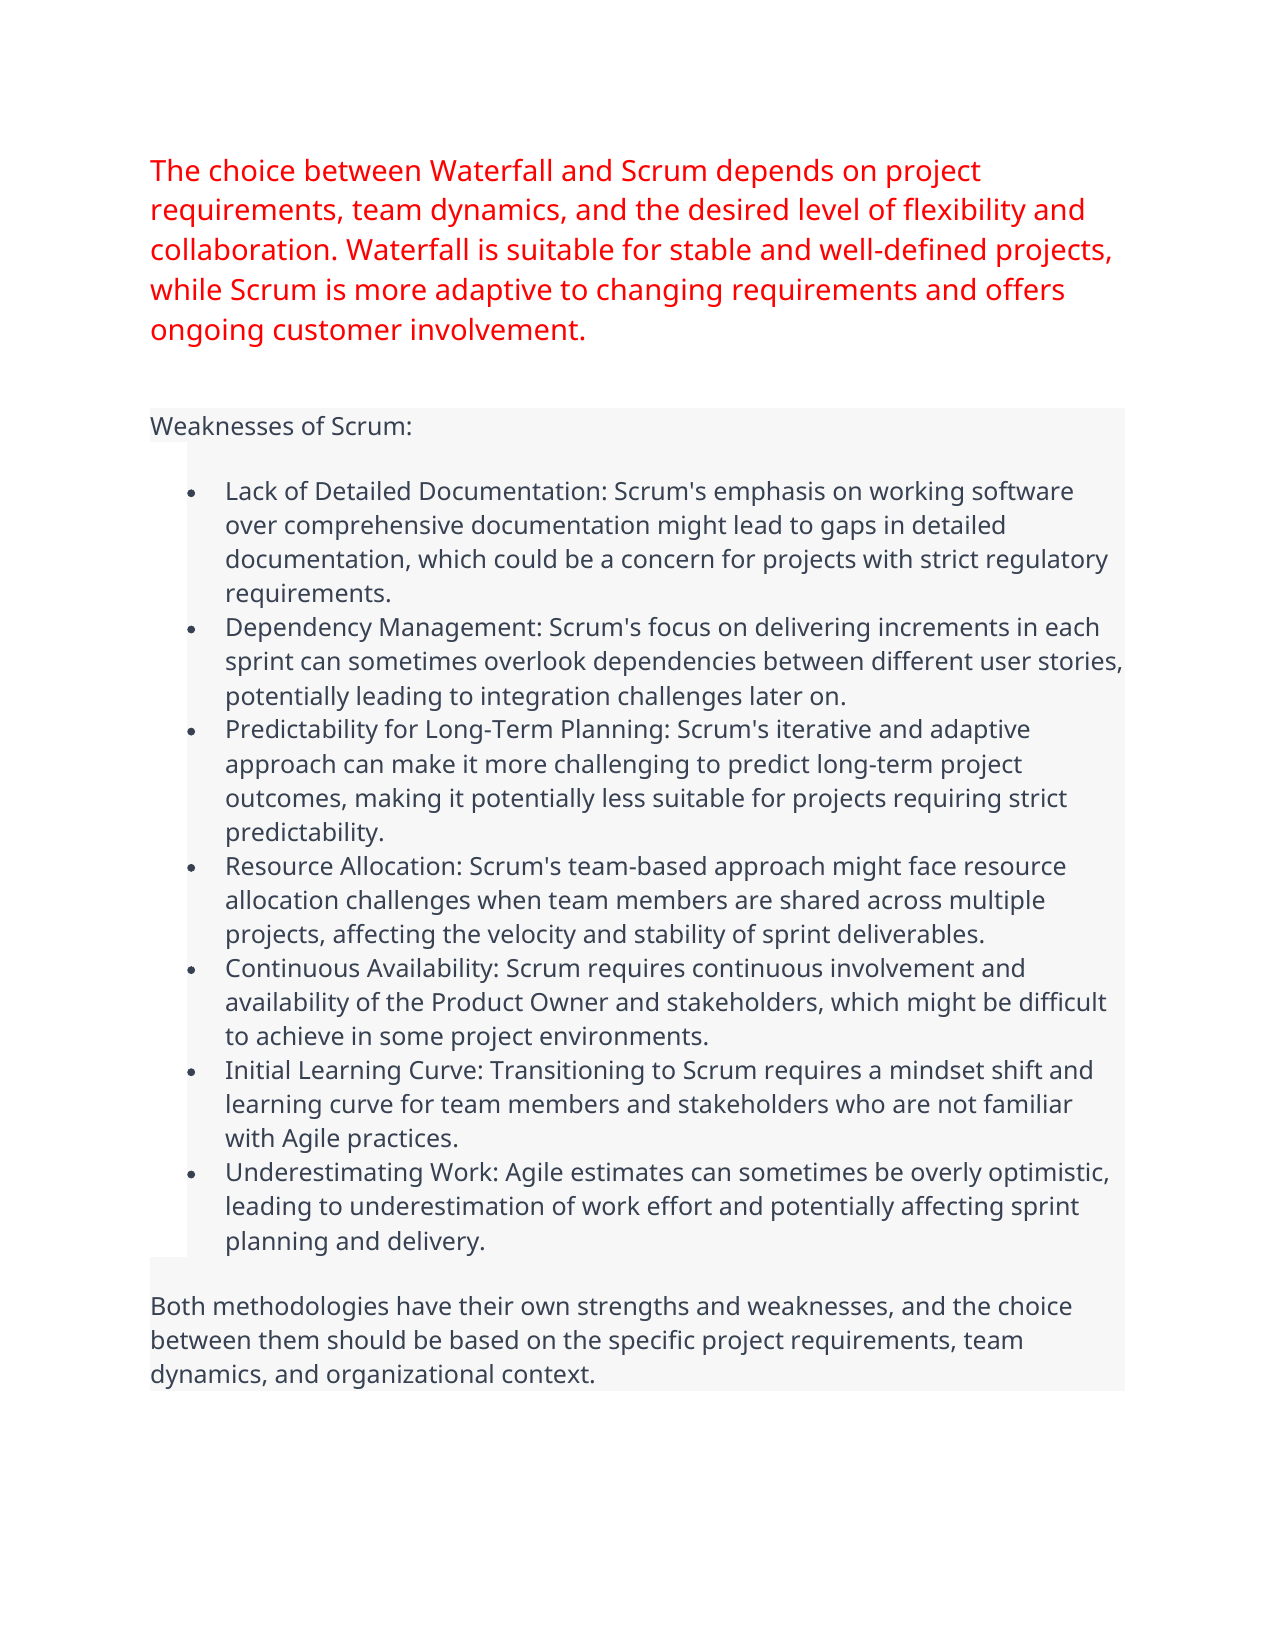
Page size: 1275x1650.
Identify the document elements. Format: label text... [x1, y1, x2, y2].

list Continuous Availability: Scrum requires continuous involvement and availability of the Product Owner and stakeholders, which might be difficult to achieve in some project environments. [187, 951, 1125, 1053]
list Predictability for Long-Term Planning: Scrum's iterative and adaptive approach can make it more challenging to predict long-term project outcomes, making it potentially less suitable for projects requiring strict predictability. [187, 712, 1125, 848]
list Lack of Detailed Documentation: Scrum's emphasis on working software over comprehensive documentation might lead to gaps in detailed documentation, which could be a concern for projects with strict regulatory requirements. [187, 474, 1125, 610]
list Initial Learning Curve: Transitioning to Scrum requires a mindset shift and learning curve for team members and stakeholders who are not familiar with Agile practices. [187, 1053, 1125, 1155]
text Weaknesses of Scrum: [150, 408, 1125, 442]
list Resource Allocation: Scrum's team-based approach might face resource allocation challenges when team members are shared across multiple projects, affecting the velocity and stability of sprint deliverables. [187, 848, 1125, 951]
text The choice between Waterfall and Scrum depends on project requirements, team dynamics, and the desired level of flexibility and collaboration. Waterfall is suitable for stable and well-defined projects, while Scrum is more adaptive to changing requirements and offers ongoing customer involvement. [150, 150, 1125, 348]
list Dependency Management: Scrum's focus on delivering increments in each sprint can sometimes overlook dependencies between different user stories, potentially leading to integration challenges later on. [187, 610, 1125, 712]
text Both methodologies have their own strengths and weaknesses, and the choice between them should be based on the specific project requirements, team dynamics, and organizational context. [150, 1288, 1125, 1391]
list Underestimating Work: Agile estimates can sometimes be overly optimistic, leading to underestimation of work effort and potentially affecting sprint planning and delivery. [187, 1155, 1125, 1257]
